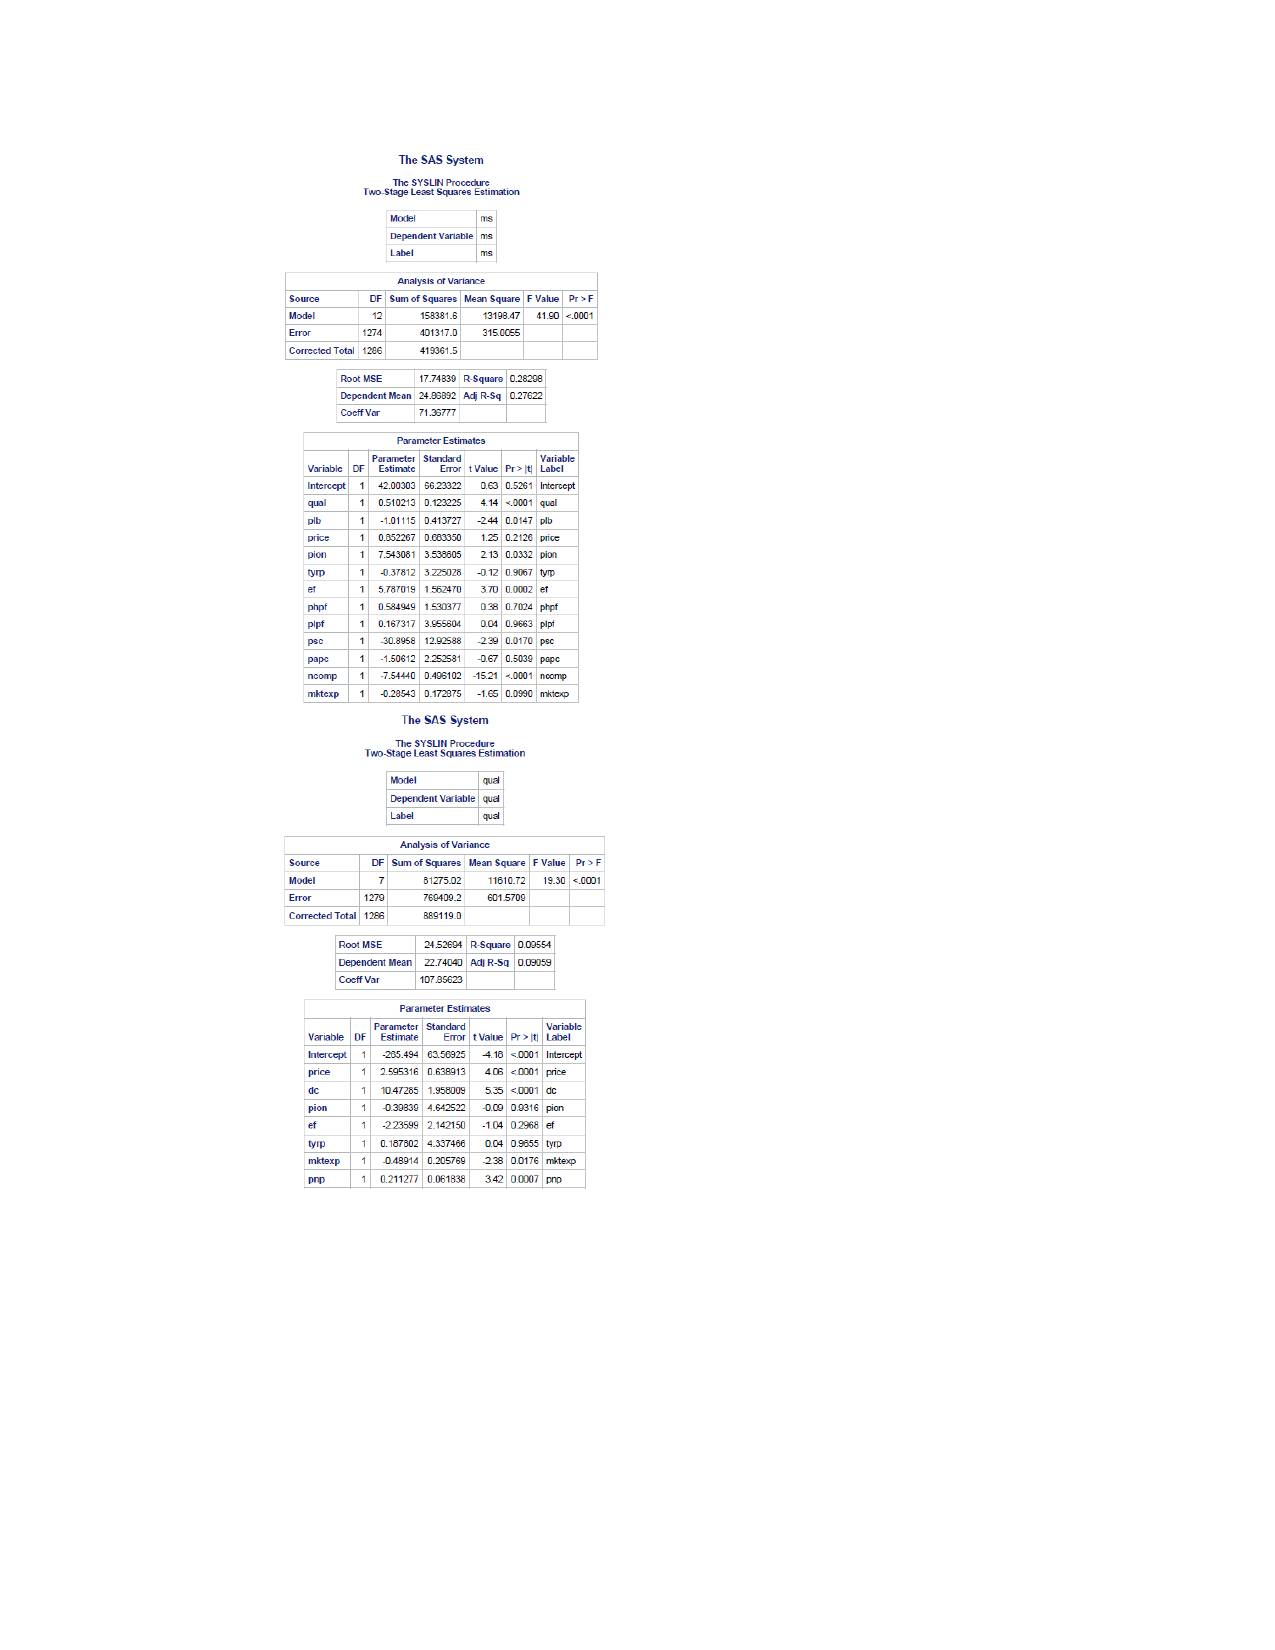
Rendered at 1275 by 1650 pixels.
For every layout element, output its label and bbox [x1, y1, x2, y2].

picture [225, 150, 611, 1196]
